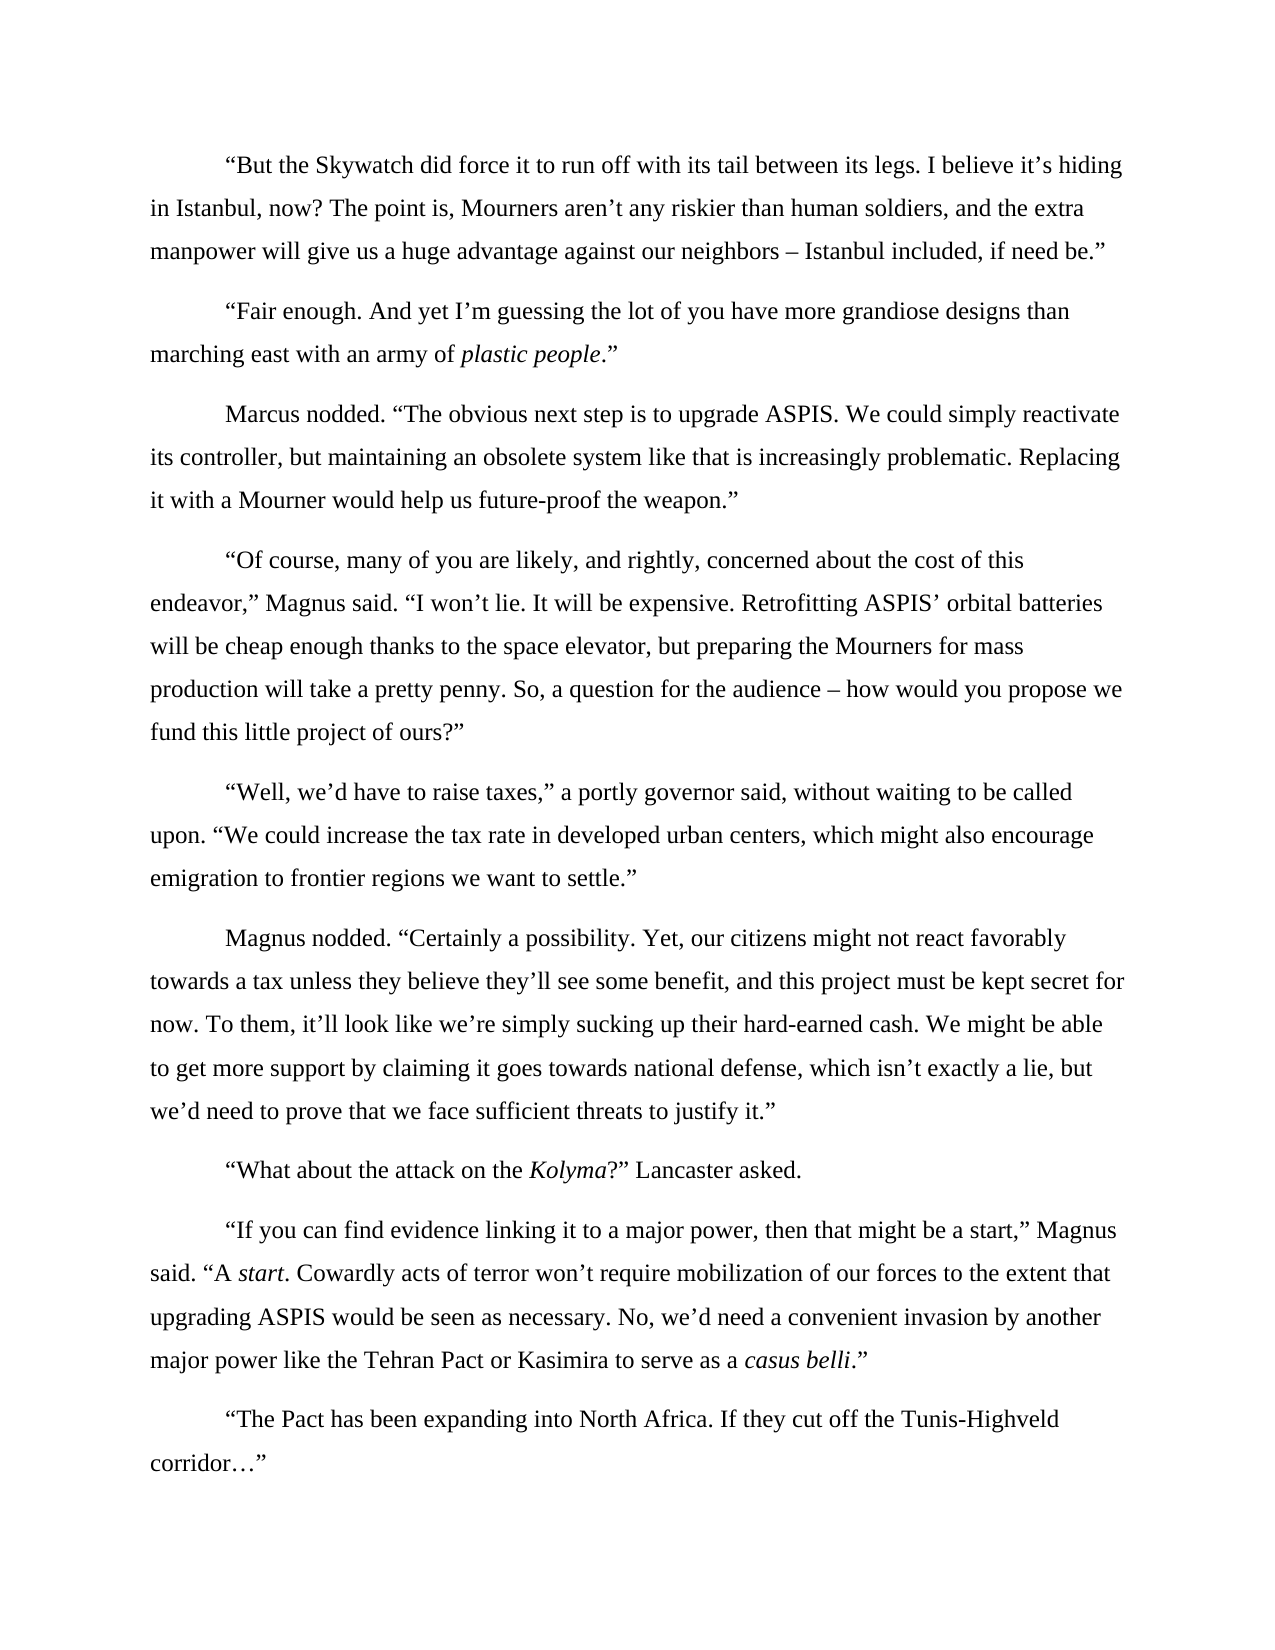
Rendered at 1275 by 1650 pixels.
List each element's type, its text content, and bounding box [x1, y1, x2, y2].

text Magnus nodded. “Certainly a possibility. Yet, our citizens might not react favorably towards a tax unless they believe they’ll see some benefit, and this project must be kept secret for now. To them, it’ll look like we’re simply sucking up their hard-earned cash. We might be able to get more support by claiming it goes towards national defense, which isn’t exactly a lie, but we’d need to prove that we face sufficient threats to justify it.” [150, 923, 1125, 1124]
text Marcus nodded. “The obvious next step is to upgrade ASPIS. We could simply reactivate its controller, but maintaining an obsolete system like that is increasingly problematic. Replacing it with a Mourner would help us future-proof the weapon.” [150, 399, 1125, 514]
text “But the Skywatch did force it to run off with its tail between its legs. I believe it’s hiding in Istanbul, now? The point is, Mourners aren’t any riskier than human soldiers, and the extra manpower will give us a huge advantage against our neighbors – Istanbul included, if need be.” [150, 150, 1125, 265]
text “Of course, many of you are likely, and rightly, concerned about the cost of this endeavor,” Magnus said. “I won’t lie. It will be expensive. Retrofitting ASPIS’ orbital batteries will be cheap enough thanks to the space elevator, but preparing the Mourners for mass production will take a pretty penny. So, a question for the audience – how would you propose we fund this little project of ours?” [150, 545, 1125, 746]
text “Fair enough. And yet I’m guessing the lot of you have more grandiose designs than marching east with an army of plastic people.” [150, 296, 1125, 368]
text “What about the attack on the Kolyma?” Lancaster asked. [150, 1156, 1125, 1184]
text “If you can find evidence linking it to a major power, then that might be a start,” Magnus said. “A start. Cowardly acts of terror won’t require mobilization of our forces to the extent that upgrading ASPIS would be seen as necessary. No, we’d need a convenient invasion by another major power like the Tehran Pact or Kasimira to serve as a casus belli.” [150, 1215, 1125, 1373]
text “Well, we’d have to raise taxes,” a portly governor said, without waiting to be called upon. “We could increase the tax rate in developed urban centers, which might also encourage emigration to frontier regions we want to settle.” [150, 777, 1125, 892]
text “The Pact has been expanding into North Africa. If they cut off the Tunis-Highveld corridor…” [150, 1404, 1125, 1476]
